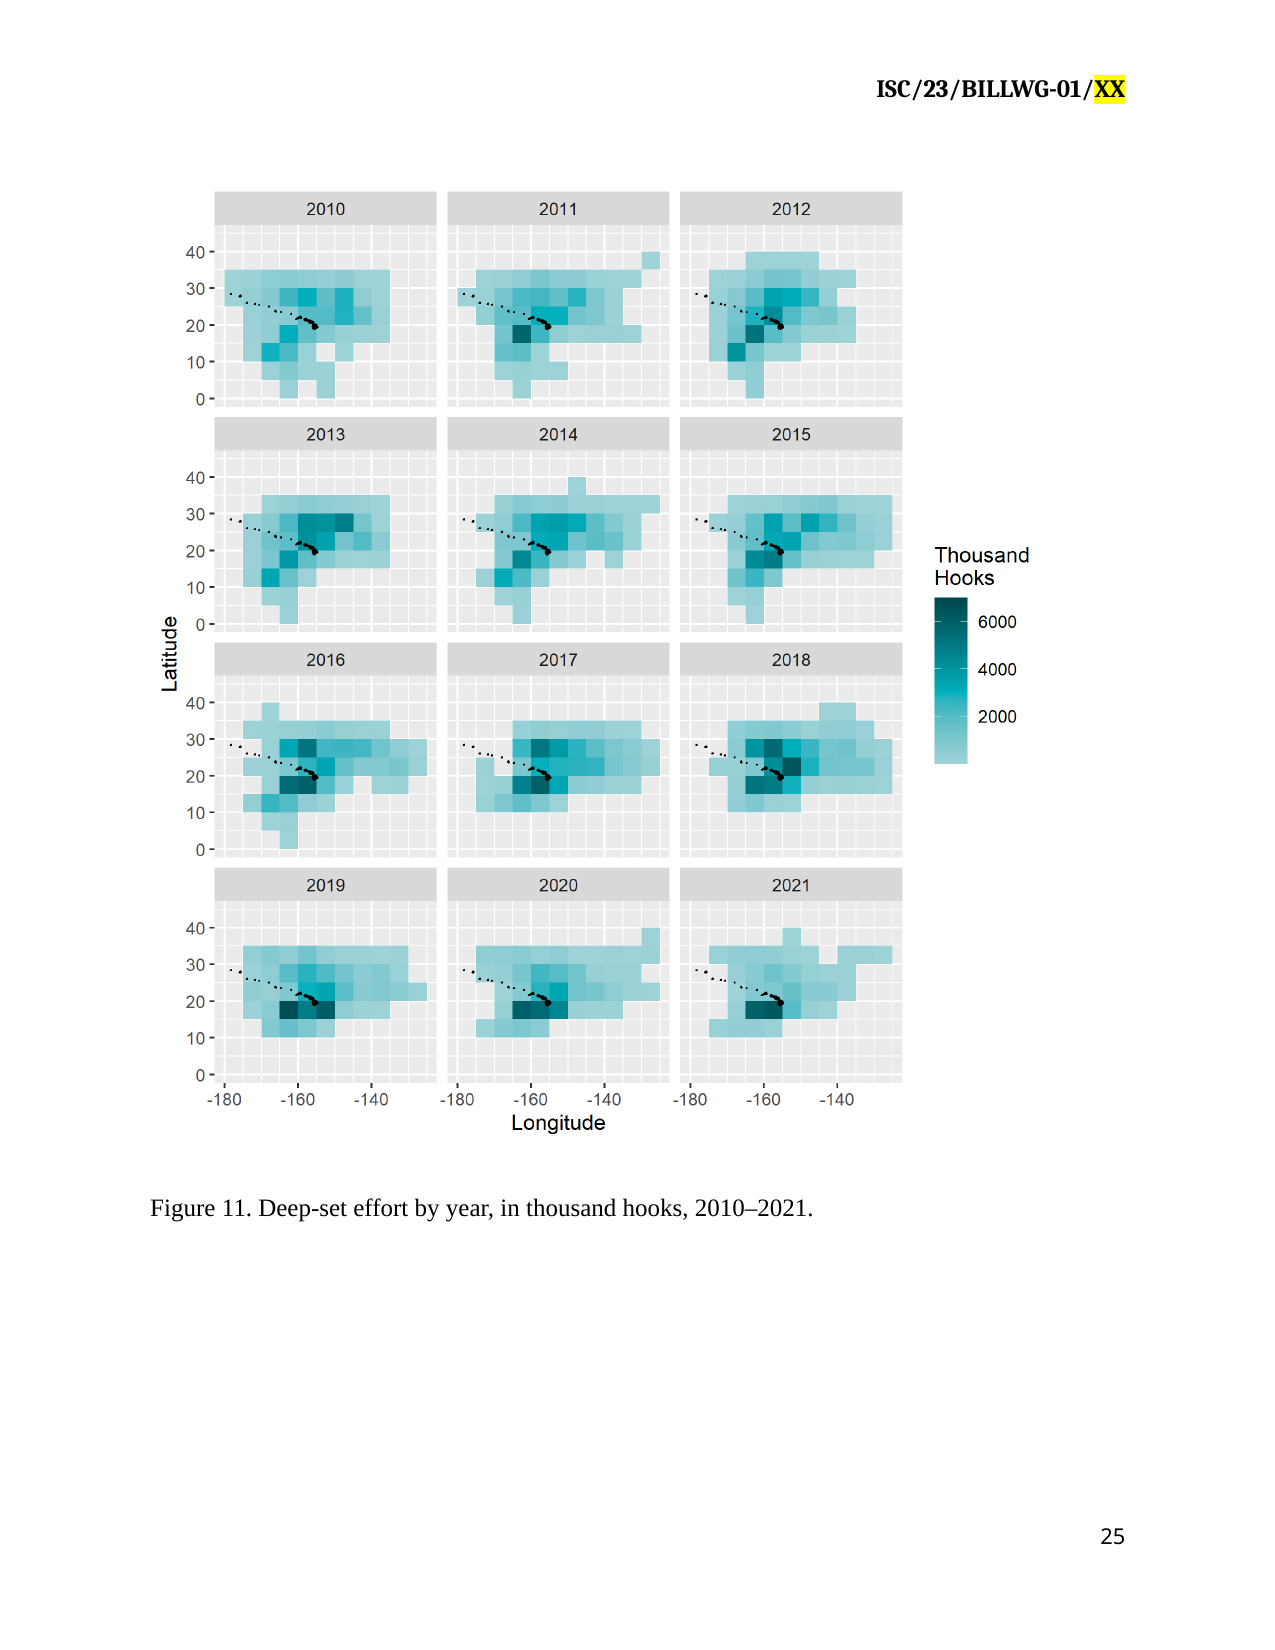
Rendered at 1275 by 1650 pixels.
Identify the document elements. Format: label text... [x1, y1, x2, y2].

picture [150, 150, 1050, 1169]
